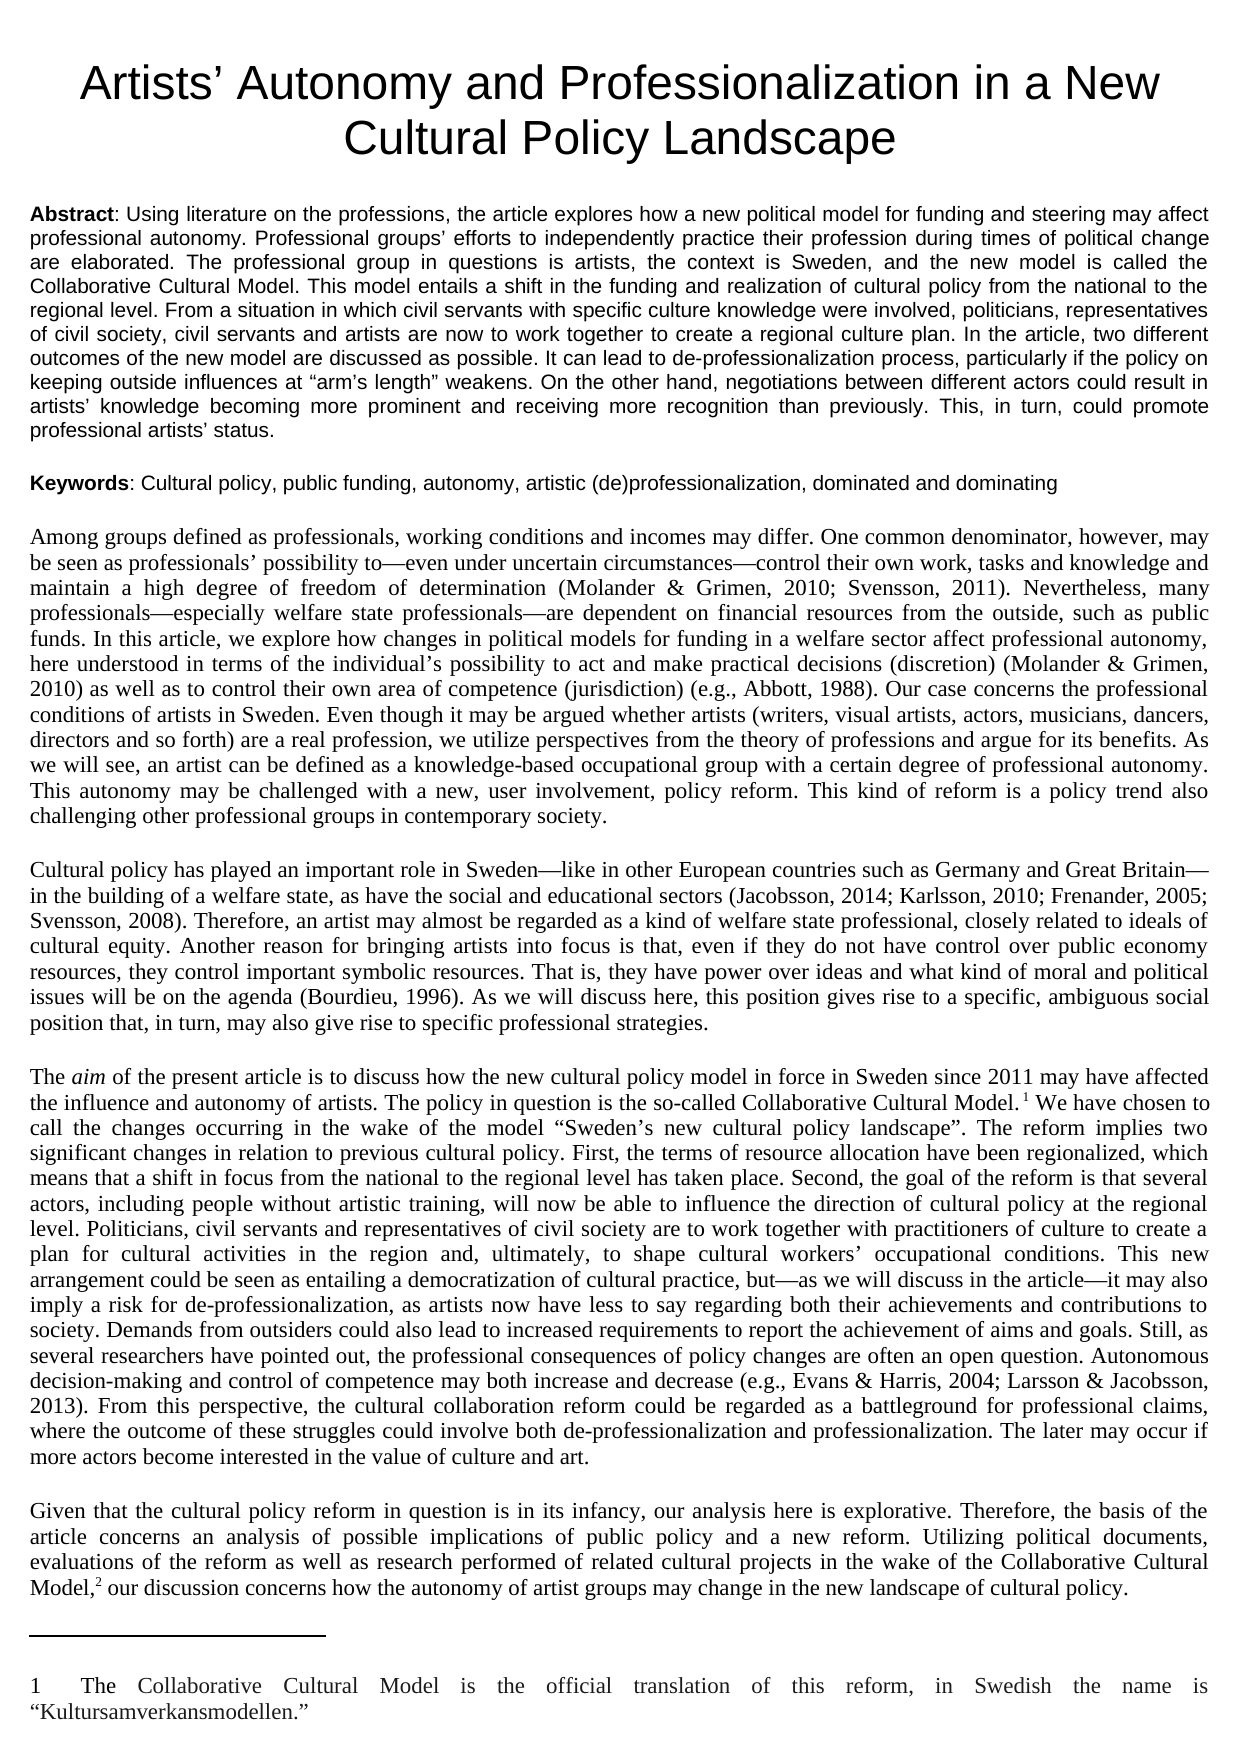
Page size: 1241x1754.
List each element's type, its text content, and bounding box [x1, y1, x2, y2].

text Abstract: Using literature on the professions, the article explores how a new political model for funding and steering may affect professional autonomy. Professional groups’ efforts to independently practice their profession during times of political change are elaborated. The professional group in questions is artists, the context is Sweden, and the new model is called the Collaborative Cultural Model. This model entails a shift in the funding and realization of cultural policy from the national to the regional level. From a situation in which civil servants with specific culture knowledge were involved, politicians, representatives of civil society, civil servants and artists are now to work together to create a regional culture plan. In the article, two different outcomes of the new model are discussed as possible. It can lead to de-professionalization process, particularly if the policy on keeping outside influences at “arm’s length” weakens. On the other hand, negotiations between different actors could result in artists’ knowledge becoming more prominent and receiving more recognition than previously. This, in turn, could promote professional artists’ status. [29, 202, 1211, 442]
text Given that the cultural policy reform in question is in its infancy, our analysis here is explorative. Therefore, the basis of the article concerns an analysis of possible implications of public policy and a new reform. Utilizing political documents, evaluations of the reform as well as research performed of related cultural projects in the wake of the Collaborative Cultural Model, our discussion concerns how the autonomy of artist groups may change in the new landscape of cultural policy. [29, 1499, 1211, 1600]
subtitle Artists’ Autonomy and Professionalization in a New Cultural Policy Landscape [29, 54, 1211, 165]
text Among groups defined as professionals, working conditions and incomes may differ. One common denominator, however, may be seen as professionals’ possibility to—even under uncertain circumstances—control their own work, tasks and knowledge and maintain a high degree of freedom of determination (Molander & Grimen, 2010; Svensson, 2011). Nevertheless, many professionals—especially welfare state professionals—are dependent on financial resources from the outside, such as public funds. In this article, we explore how changes in political models for funding in a welfare sector affect professional autonomy, here understood in terms of the individual’s possibility to act and make practical decisions (discretion) (Molander & Grimen, 2010) as well as to control their own area of competence (jurisdiction) (e.g., Abbott, 1988). Our case concerns the professional conditions of artists in Sweden. Even though it may be argued whether artists (writers, visual artists, actors, musicians, dancers, directors and so forth) are a real profession, we utilize perspectives from the theory of professions and argue for its benefits. As we will see, an artist can be defined as a knowledge-based occupational group with a certain degree of professional autonomy. This autonomy may be challenged with a new, user involvement, policy reform. This kind of reform is a policy trend also challenging other professional groups in contemporary society. [29, 525, 1211, 828]
text Keywords: Cultural policy, public funding, autonomy, artistic (de)professionalization, dominated and dominating [29, 471, 1211, 495]
text The aim of the present article is to discuss how the new cultural policy model in force in Sweden since 2011 may have affected the influence and autonomy of artists. The policy in question is the so-called Collaborative Cultural Model. We have chosen to call the changes occurring in the wake of the model “Sweden’s new cultural policy landscape”. The reform implies two significant changes in relation to previous cultural policy. First, the terms of resource allocation have been regionalized, which means that a shift in focus from the national to the regional level has taken place. Second, the goal of the reform is that several actors, including people without artistic training, will now be able to influence the direction of cultural policy at the regional level. Politicians, civil servants and representatives of civil society are to work together with practitioners of culture to create a plan for cultural activities in the region and, ultimately, to shape cultural workers’ occupational conditions. This new arrangement could be seen as entailing a democratization of cultural practice, but—as we will discuss in the article—it may also imply a risk for de-professionalization, as artists now have less to say regarding both their achievements and contributions to society. Demands from outsiders could also lead to increased requirements to report the achievement of aims and goals. Still, as several researchers have pointed out, the professional consequences of policy changes are often an open question. Autonomous decision-making and control of competence may both increase and decrease (e.g., Evans & Harris, 2004; Larsson & Jacobsson, 2013). From this perspective, the cultural collaboration reform could be regarded as a battleground for professional claims, where the outcome of these struggles could involve both de-professionalization and professionalization. The later may occur if more actors become interested in the value of culture and art. [29, 1064, 1211, 1469]
text Cultural policy has played an important role in Sweden—like in other European countries such as Germany and Great Britain—in the building of a welfare state, as have the social and educational sectors (Jacobsson, 2014; Karlsson, 2010; Frenander, 2005; Svensson, 2008). Therefore, an artist may almost be regarded as a kind of welfare state professional, closely related to ideals of cultural equity. Another reason for bringing artists into focus is that, even if they do not have control over public economy resources, they control important symbolic resources. That is, they have power over ideas and what kind of moral and political issues will be on the agenda (Bourdieu, 1996). As we will discuss here, this position gives rise to a specific, ambiguous social position that, in turn, may also give rise to specific professional strategies. [29, 858, 1211, 1035]
